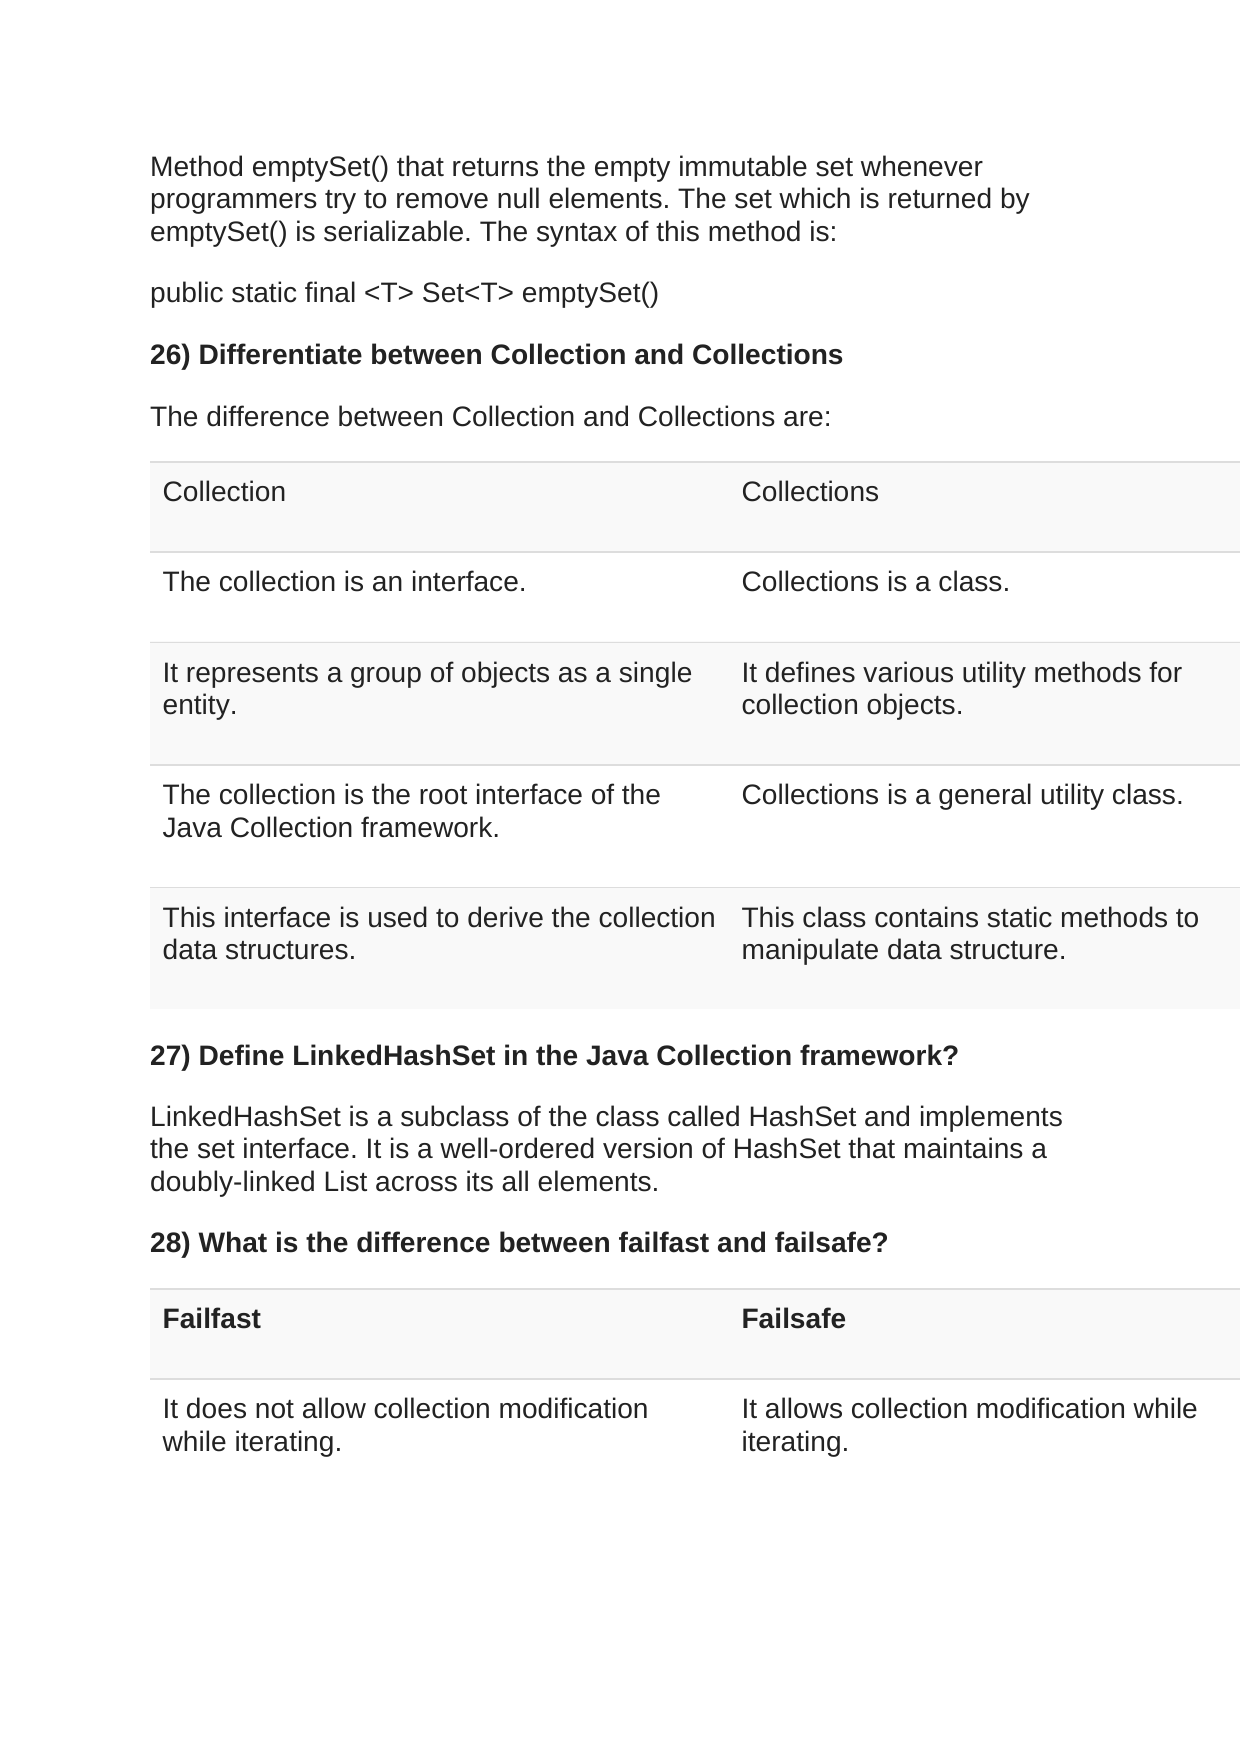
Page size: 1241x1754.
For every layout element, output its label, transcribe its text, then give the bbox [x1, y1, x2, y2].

text 28) What is the difference between failfast and failsafe? [150, 1226, 1090, 1259]
table_cell It represents a group of objects as a single entity. [150, 643, 729, 764]
text Method emptySet() that returns the empty immutable set whenever programmers try to remove null elements. The set which is returned by emptySet() is serializable. The syntax of this method is: [150, 150, 1090, 247]
table_cell The collection is the root interface of the Java Collection framework. [150, 766, 729, 887]
table_cell This class contains static methods to manipulate data structure. [729, 888, 1240, 1009]
table_header Collections [729, 463, 1240, 551]
table_cell Collections is a general utility class. [729, 766, 1240, 887]
text public static final <T> Set<T> emptySet() [150, 276, 1090, 309]
table_header Failfast [150, 1290, 729, 1378]
text The difference between Collection and Collections are: [150, 399, 1090, 432]
table_header Failsafe [729, 1290, 1240, 1378]
table_cell It does not allow collection modification while iterating. [150, 1380, 729, 1501]
table_cell The collection is an interface. [150, 553, 729, 641]
text 26) Differentiate between Collection and Collections [150, 338, 1090, 370]
text LinkedHashSet is a subclass of the class called HashSet and implements the set interface. It is a well-ordered version of HashSet that maintains a doubly-linked List across its all elements. [150, 1100, 1090, 1197]
table_cell This interface is used to derive the collection data structures. [150, 888, 729, 1009]
table_cell Collections is a class. [729, 553, 1240, 641]
table_cell It allows collection modification while iterating. [729, 1380, 1240, 1501]
table_header Collection [150, 463, 729, 551]
table_cell It defines various utility methods for collection objects. [729, 643, 1240, 764]
text 27) Define LinkedHashSet in the Java Collection framework? [150, 1038, 1090, 1071]
